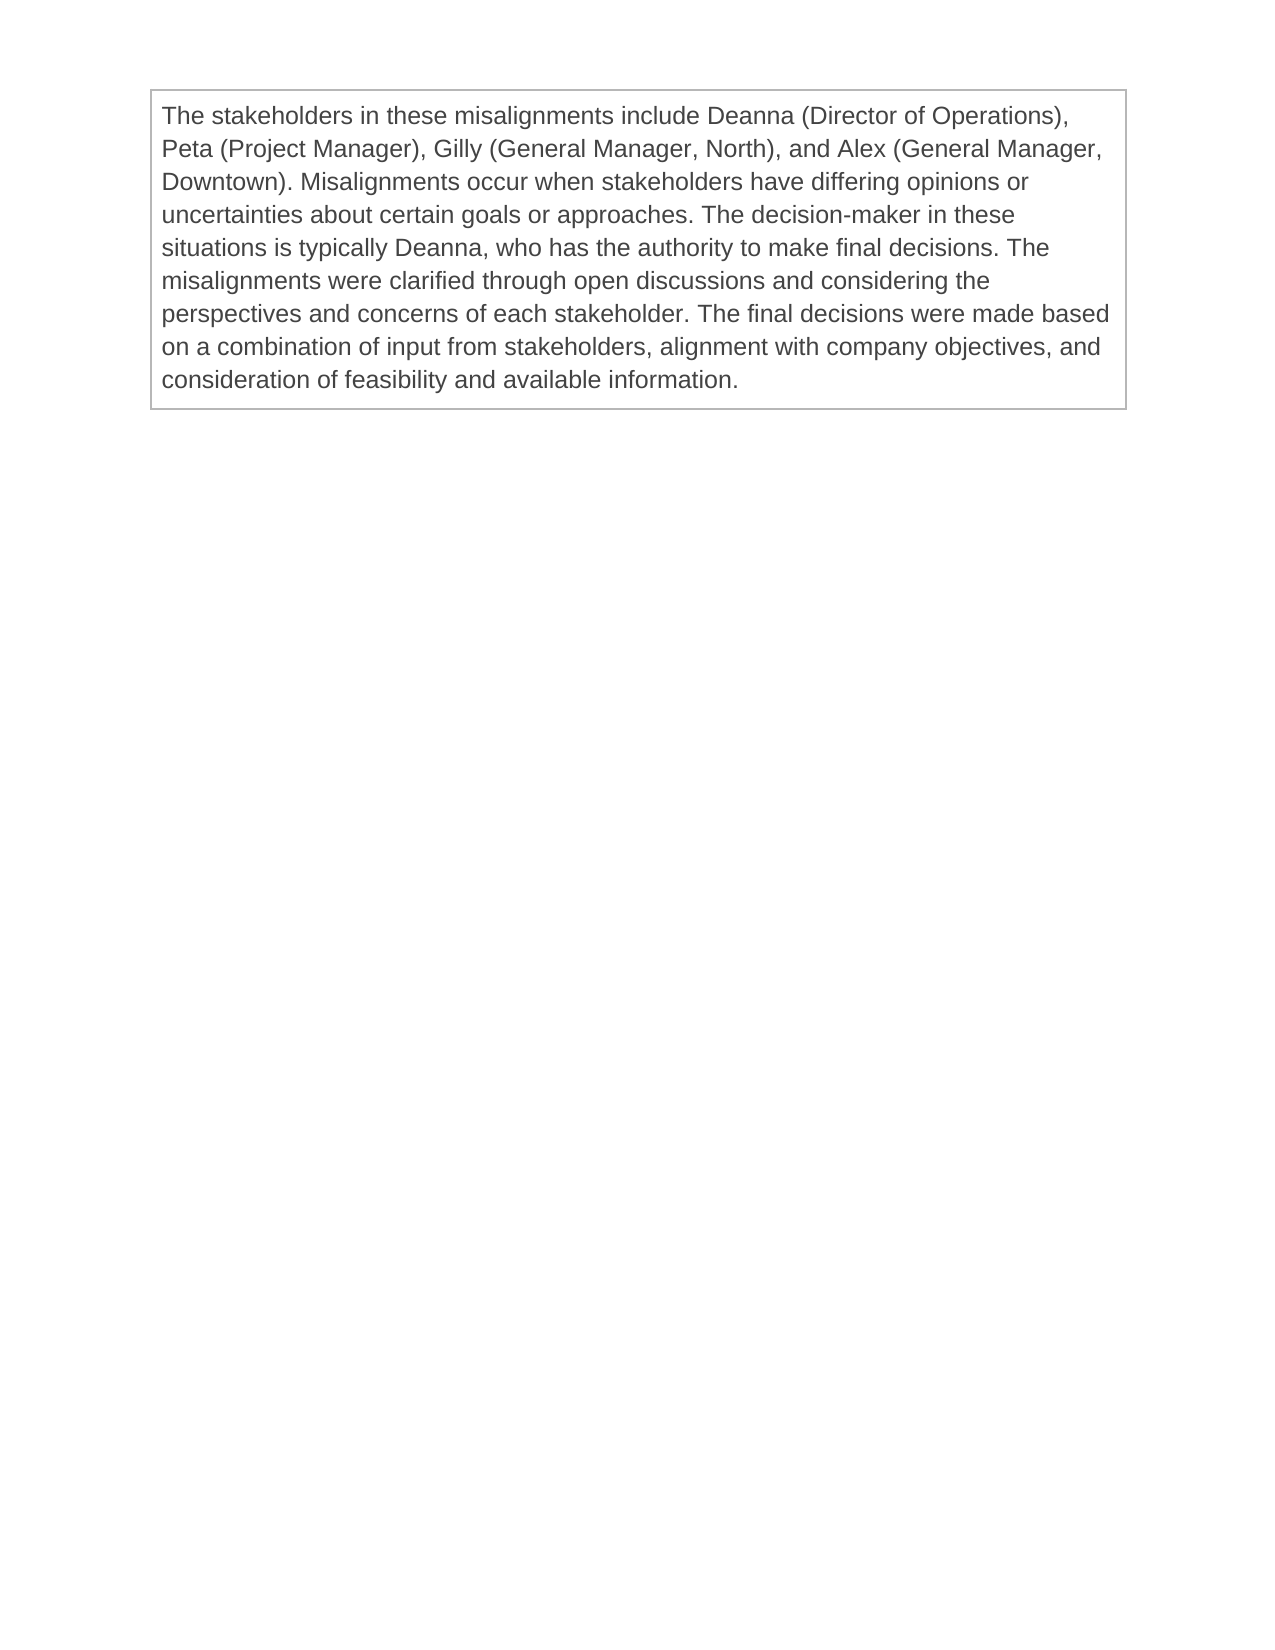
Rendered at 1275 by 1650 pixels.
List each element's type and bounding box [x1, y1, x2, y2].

table_cell [152, 91, 1125, 408]
